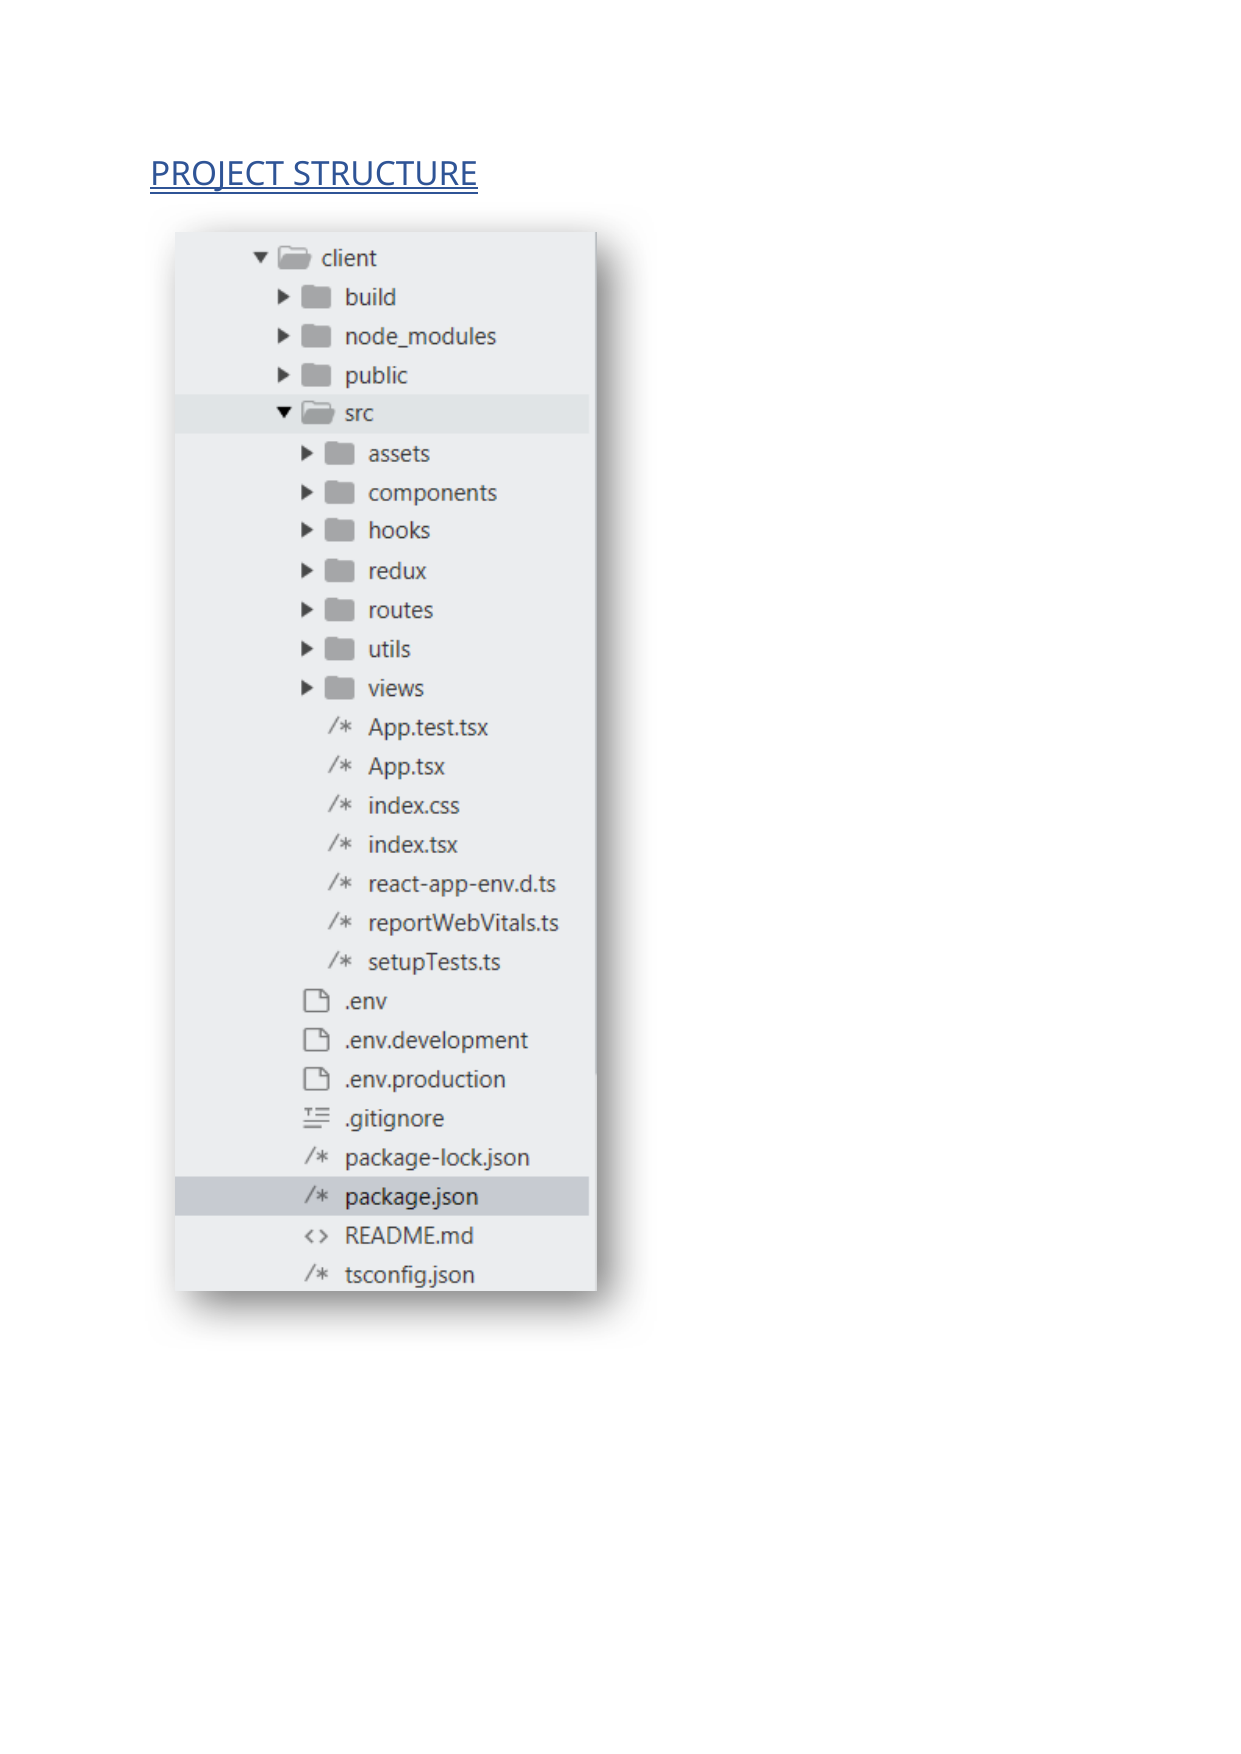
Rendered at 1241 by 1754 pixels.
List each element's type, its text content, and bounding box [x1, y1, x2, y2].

picture [175, 232, 597, 1291]
subtitle PROJECT STRUCTURE [150, 150, 1090, 195]
